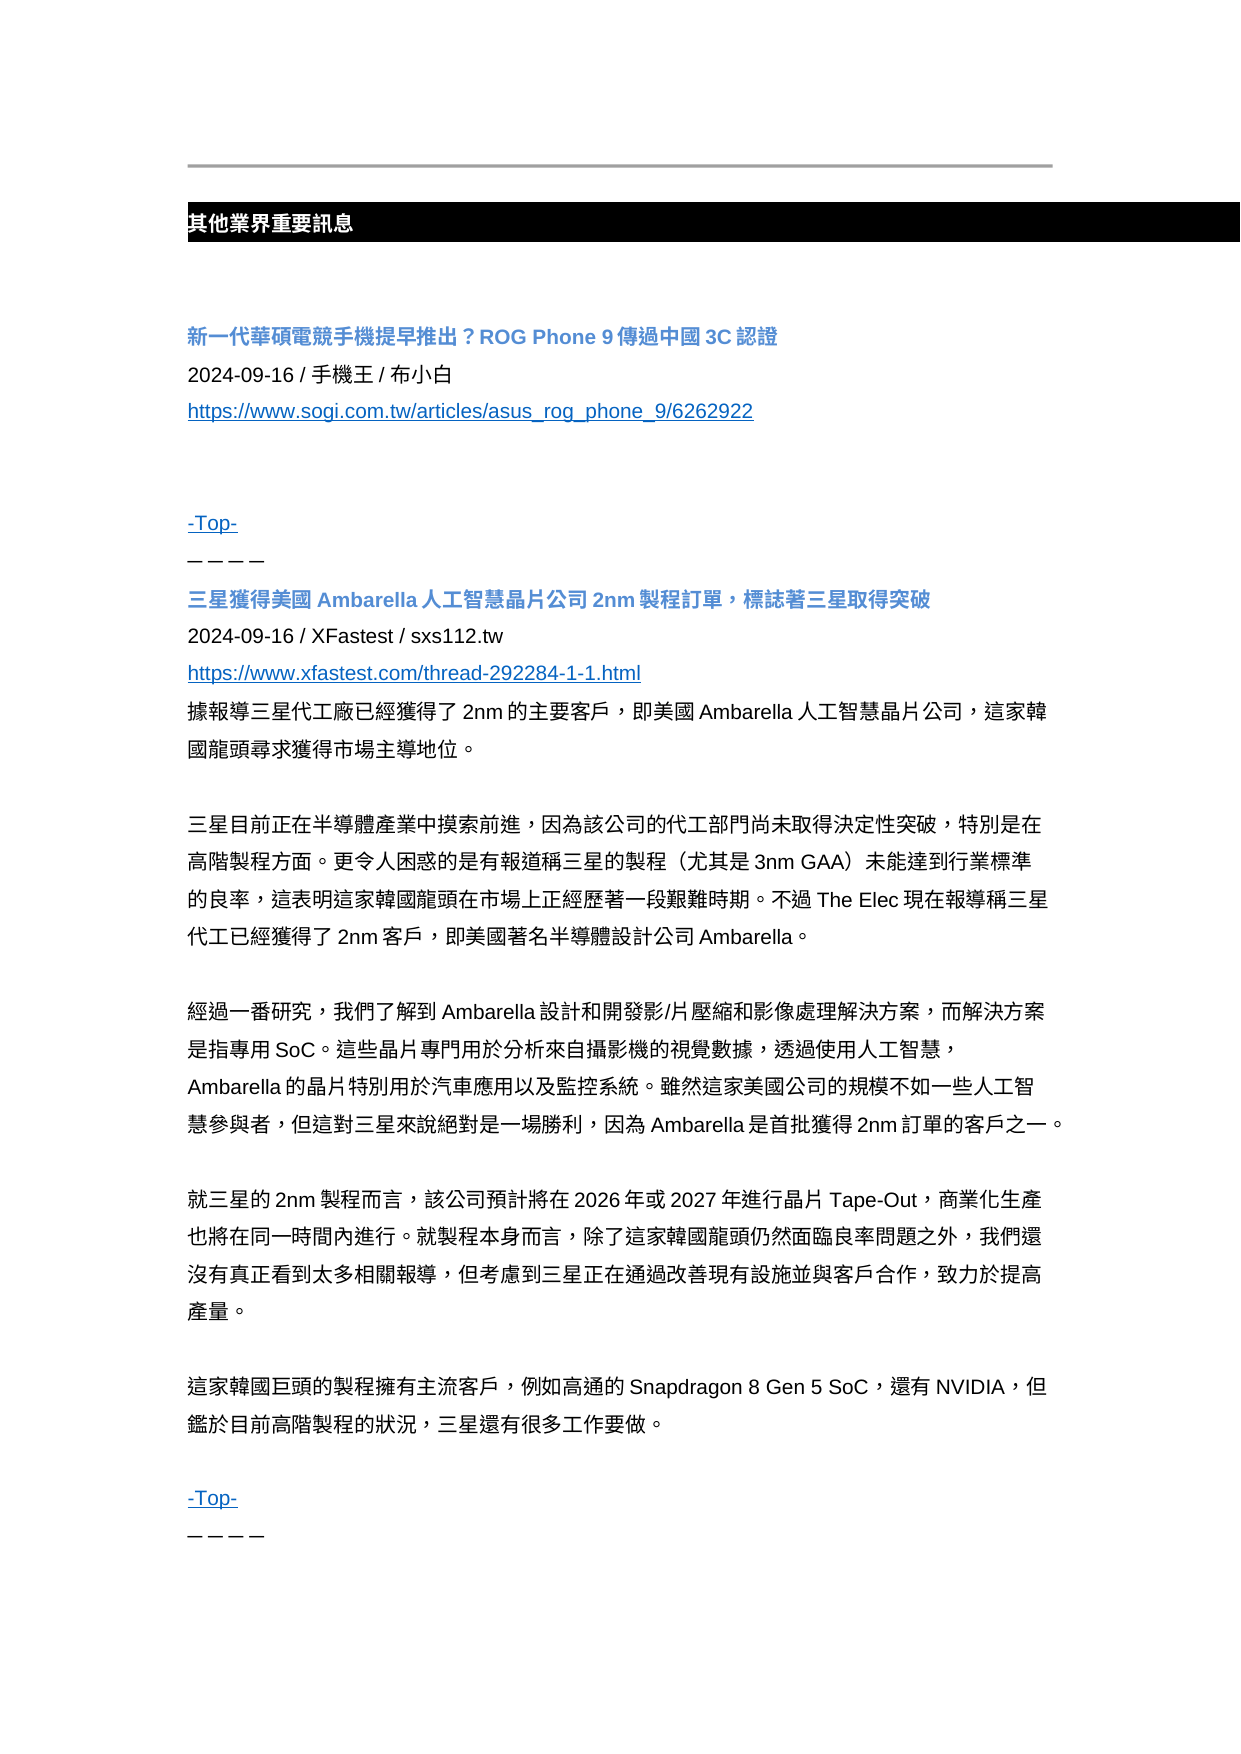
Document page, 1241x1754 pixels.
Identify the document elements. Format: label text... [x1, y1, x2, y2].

text 三星獲得美國Ambarella人工智慧晶片公司2nm製程訂單，標誌著三星取得突破 [187, 579, 1053, 617]
text 這家韓國巨頭的製程擁有主流客戶，例如高通的Snapdragon 8 Gen 5 SoC，還有NVIDIA，但鑑於目前高階製程的狀況，三星還有很多工作要做。 [187, 1367, 1053, 1442]
text 三星目前正在半導體產業中摸索前進，因為該公司的代工部門尚未取得決定性突破，特別是在高階製程方面。更令人困惑的是有報道稱三星的製程（尤其是3nm GAA）未能達到行業標準的良率，這表明這家韓國龍頭在市場上正經歷著一段艱難時期。不過The Elec現在報導稱三星代工已經獲得了2nm客戶，即美國著名半導體設計公司Ambarella。 [187, 804, 1053, 954]
text ─ ─ ─ ─ [187, 542, 1053, 579]
text https://www.xfastest.com/thread-292284-1-1.html [187, 654, 1053, 692]
text 2024-09-16 / 手機王 / 布小白 [187, 354, 1053, 392]
text 新一代華碩電競手機提早推出？ROG Phone 9傳過中國3C認證 [187, 317, 1053, 354]
text 2024-09-16 / XFastest / sxs112.tw [187, 617, 1053, 654]
text 據報導三星代工廠已經獲得了2nm的主要客戶，即美國Ambarella人工智慧晶片公司，這家韓國龍頭尋求獲得市場主導地位。 [187, 692, 1053, 767]
text 經過一番研究，我們了解到Ambarella設計和開發影/片壓縮和影像處理解決方案，而解決方案是指專用SoC。這些晶片專門用於分析來自攝影機的視覺數據，透過使用人工智慧，Ambarella的晶片特別用於汽車應用以及監控系統。雖然這家美國公司的規模不如一些人工智慧參與者，但這對三星來說絕對是一場勝利，因為 Ambarella是首批獲得2nm訂單的客戶之一。 [187, 992, 1053, 1142]
text ─ ─ ─ ─ [187, 1517, 1053, 1554]
text https://www.sogi.com.tw/articles/asus_rog_phone_9/6262922 [187, 392, 1053, 429]
table_header 其他業界重要訊息 [188, 202, 1240, 242]
text -Top- [187, 504, 1053, 542]
text 就三星的2nm製程而言，該公司預計將在2026年或2027年進行晶片Tape-Out，商業化生產也將在同一時間內進行。就製程本身而言，除了這家韓國龍頭仍然面臨良率問題之外，我們還沒有真正看到太多相關報導，但考慮到三星正在通過改善現有設施並與客戶合作，致力於提高產量。 [187, 1179, 1053, 1329]
text -Top- [187, 1479, 1053, 1517]
